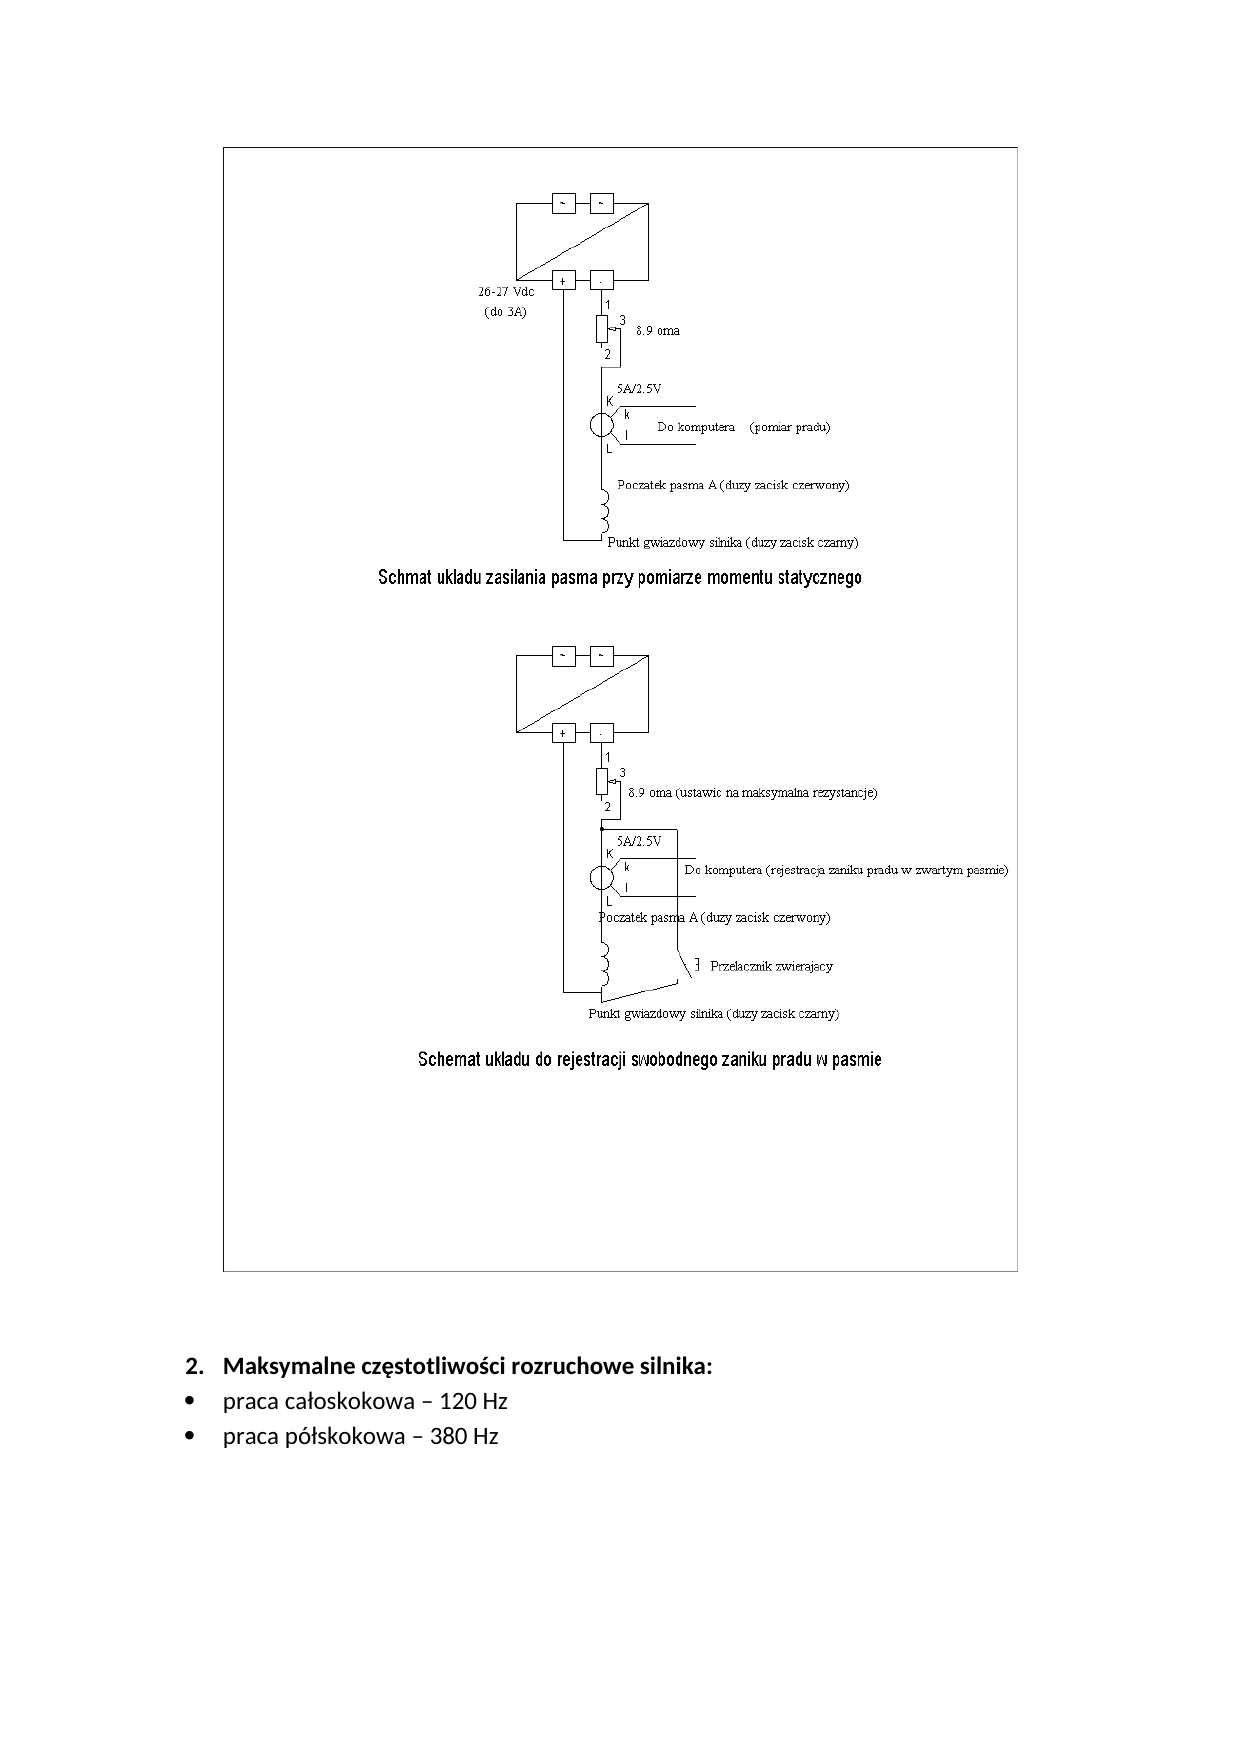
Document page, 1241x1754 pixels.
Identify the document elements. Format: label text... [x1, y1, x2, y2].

picture [222, 147, 1018, 1272]
list praca półskokowa – 380 Hz [185, 1420, 1093, 1451]
list Maksymalne częstotliwości rozruchowe silnika: [185, 1350, 1093, 1381]
list praca całoskokowa – 120 Hz [185, 1385, 1093, 1416]
